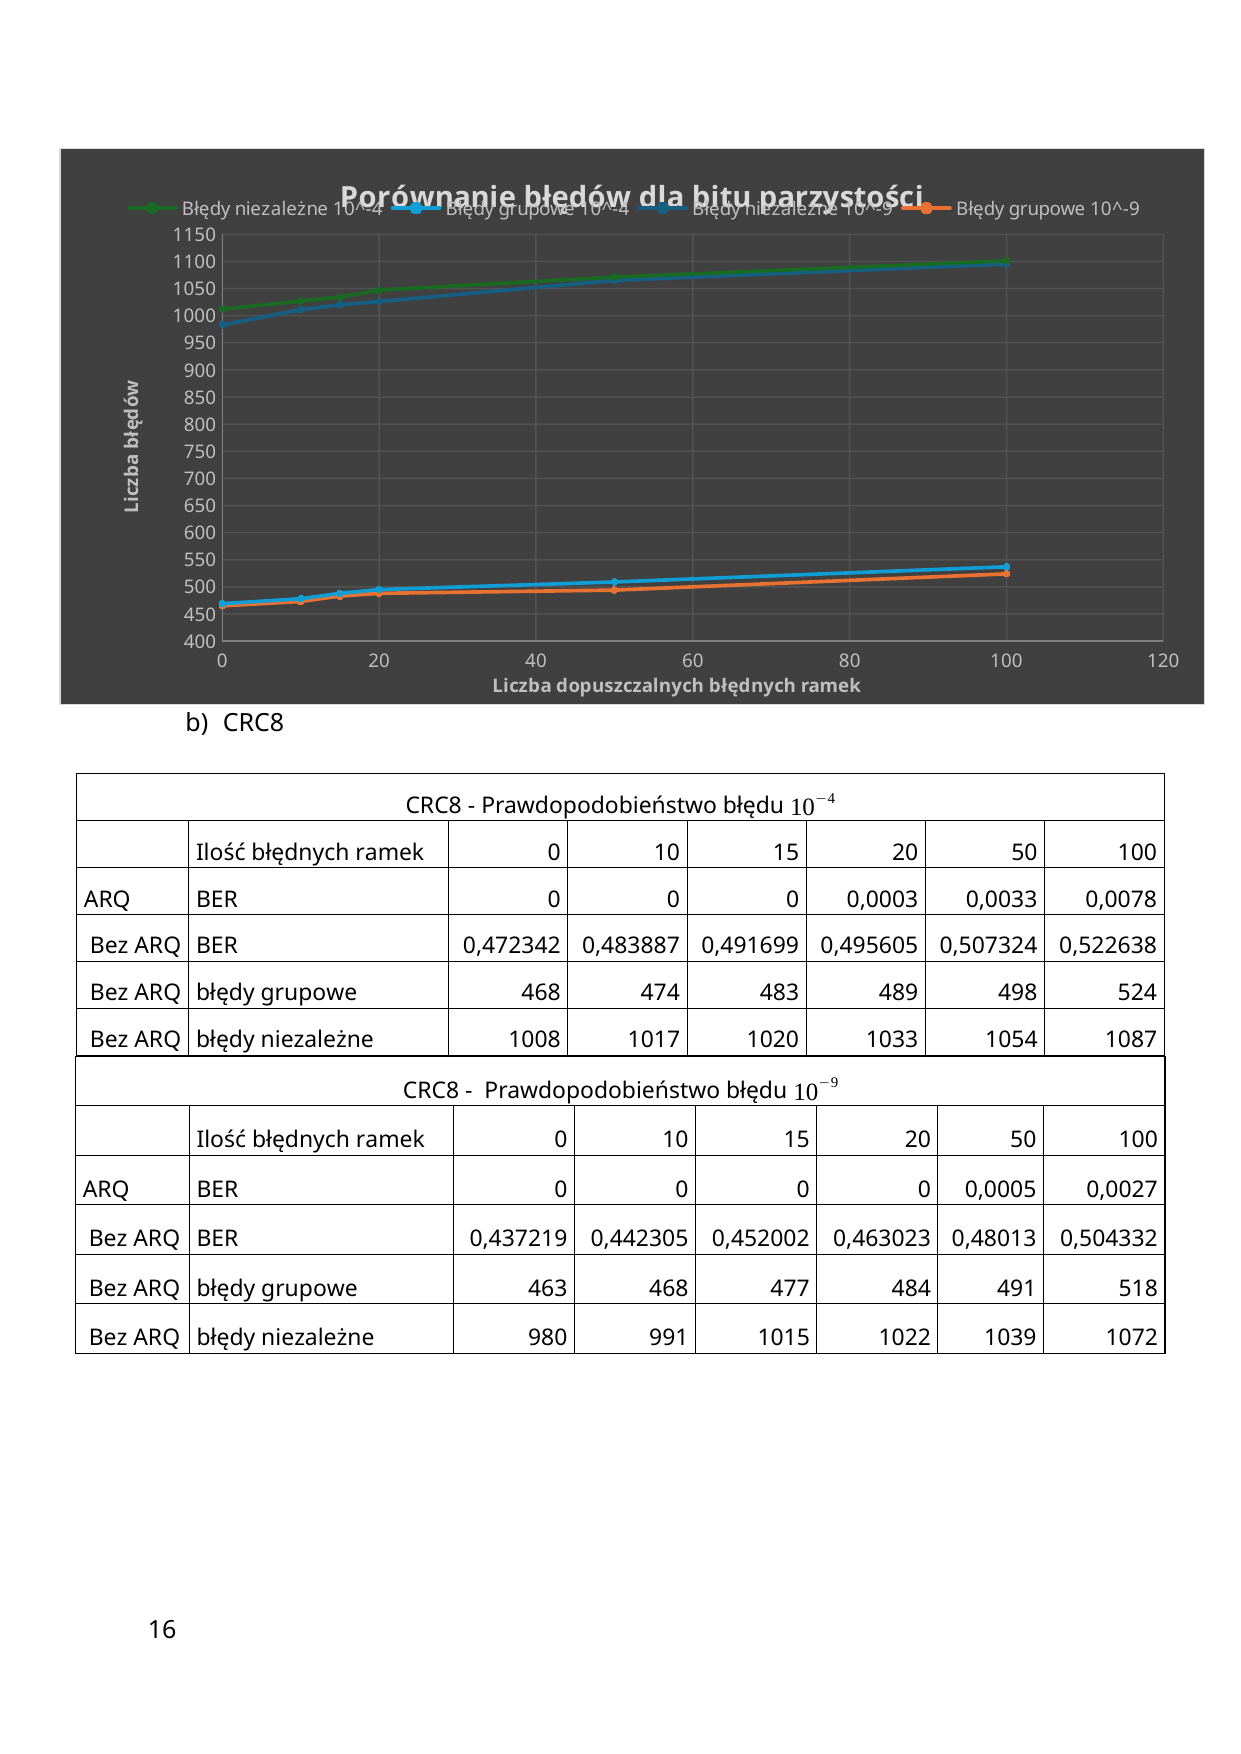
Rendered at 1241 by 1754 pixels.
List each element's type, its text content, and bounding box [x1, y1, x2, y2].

table_cell BER [189, 868, 448, 914]
table_cell 0,522638 [1045, 915, 1164, 961]
table_cell 474 [568, 962, 687, 1008]
table_cell BER [190, 1156, 453, 1204]
table_cell 0,495605 [807, 915, 925, 961]
table_cell 50 [938, 1106, 1043, 1154]
table_cell błędy grupowe [190, 1255, 453, 1303]
table_cell błędy niezależne [189, 1009, 448, 1054]
table_cell 0,507324 [926, 915, 1044, 961]
list CRC8 [185, 705, 1093, 739]
table_cell 0 [449, 868, 567, 914]
table_cell 100 [1045, 821, 1164, 867]
table_cell Ilość błędnych ramek [190, 1106, 453, 1154]
table_cell 10 [568, 821, 687, 867]
table_cell 0,483887 [568, 915, 687, 961]
table_cell 1087 [1045, 1009, 1164, 1054]
table_cell 518 [1044, 1255, 1164, 1303]
table_cell 0 [696, 1156, 816, 1204]
table_cell BER [189, 915, 448, 961]
table_cell 0,0005 [938, 1156, 1043, 1204]
table_cell 15 [696, 1106, 816, 1154]
table_header CRC8 - Prawdopodobieństwo błędu [77, 774, 1164, 820]
table_cell 15 [688, 821, 806, 867]
table_cell 0,48013 [938, 1205, 1043, 1253]
table_cell Bez ARQ [77, 962, 188, 1008]
table_cell błędy niezależne [190, 1304, 453, 1352]
table_cell 491 [938, 1255, 1043, 1303]
table_cell 1054 [926, 1009, 1044, 1054]
table_cell 1015 [696, 1304, 816, 1352]
table_cell Bez ARQ [76, 1304, 189, 1352]
table_cell 468 [575, 1255, 695, 1303]
table_cell 20 [817, 1106, 937, 1154]
table_cell 0,452002 [696, 1205, 816, 1253]
table_cell Bez ARQ [77, 915, 188, 961]
table_cell 1017 [568, 1009, 687, 1054]
table_cell Ilość błędnych ramek [189, 821, 448, 867]
table_cell Bez ARQ [77, 1009, 188, 1054]
table_cell 524 [1045, 962, 1164, 1008]
table_cell 0,0033 [926, 868, 1044, 914]
table_cell 0,0003 [807, 868, 925, 914]
table_cell [77, 821, 188, 867]
table_cell 0 [454, 1156, 574, 1204]
table_cell błędy grupowe [189, 962, 448, 1008]
table_cell 1033 [807, 1009, 925, 1054]
table_cell 1039 [938, 1304, 1043, 1352]
table_cell 1022 [817, 1304, 937, 1352]
table_cell ARQ [76, 1156, 189, 1204]
table_cell 0 [688, 868, 806, 914]
table_cell 0 [454, 1106, 574, 1154]
table_cell 468 [449, 962, 567, 1008]
table_cell 0,491699 [688, 915, 806, 961]
table_cell Bez ARQ [76, 1205, 189, 1253]
table_cell 463 [454, 1255, 574, 1303]
table_cell 0,437219 [454, 1205, 574, 1253]
table_cell 498 [926, 962, 1044, 1008]
table_cell 0,0078 [1045, 868, 1164, 914]
table_cell 0,472342 [449, 915, 567, 961]
table_cell 1020 [688, 1009, 806, 1054]
table_cell 20 [807, 821, 925, 867]
table_cell 980 [454, 1304, 574, 1352]
table_cell 477 [696, 1255, 816, 1303]
table_cell Bez ARQ [76, 1255, 189, 1303]
table_header CRC8 - Prawdopodobieństwo błędu [76, 1057, 1164, 1105]
table_cell 483 [688, 962, 806, 1008]
table_cell 0,0027 [1044, 1156, 1164, 1204]
table_cell 1072 [1044, 1304, 1164, 1352]
table_cell 0 [817, 1156, 937, 1204]
table_cell BER [190, 1205, 453, 1253]
table_cell [76, 1106, 189, 1154]
table_cell 0,442305 [575, 1205, 695, 1253]
table_cell 0,504332 [1044, 1205, 1164, 1253]
table_cell ARQ [77, 868, 188, 914]
table_cell 50 [926, 821, 1044, 867]
table_cell 0,463023 [817, 1205, 937, 1253]
table_cell 991 [575, 1304, 695, 1352]
table_cell 0 [449, 821, 567, 867]
table_cell 484 [817, 1255, 937, 1303]
table_cell 0 [575, 1156, 695, 1204]
table_cell 0 [568, 868, 687, 914]
table_cell 10 [575, 1106, 695, 1154]
table_cell 1008 [449, 1009, 567, 1054]
table_cell 489 [807, 962, 925, 1008]
table_cell 100 [1044, 1106, 1164, 1154]
